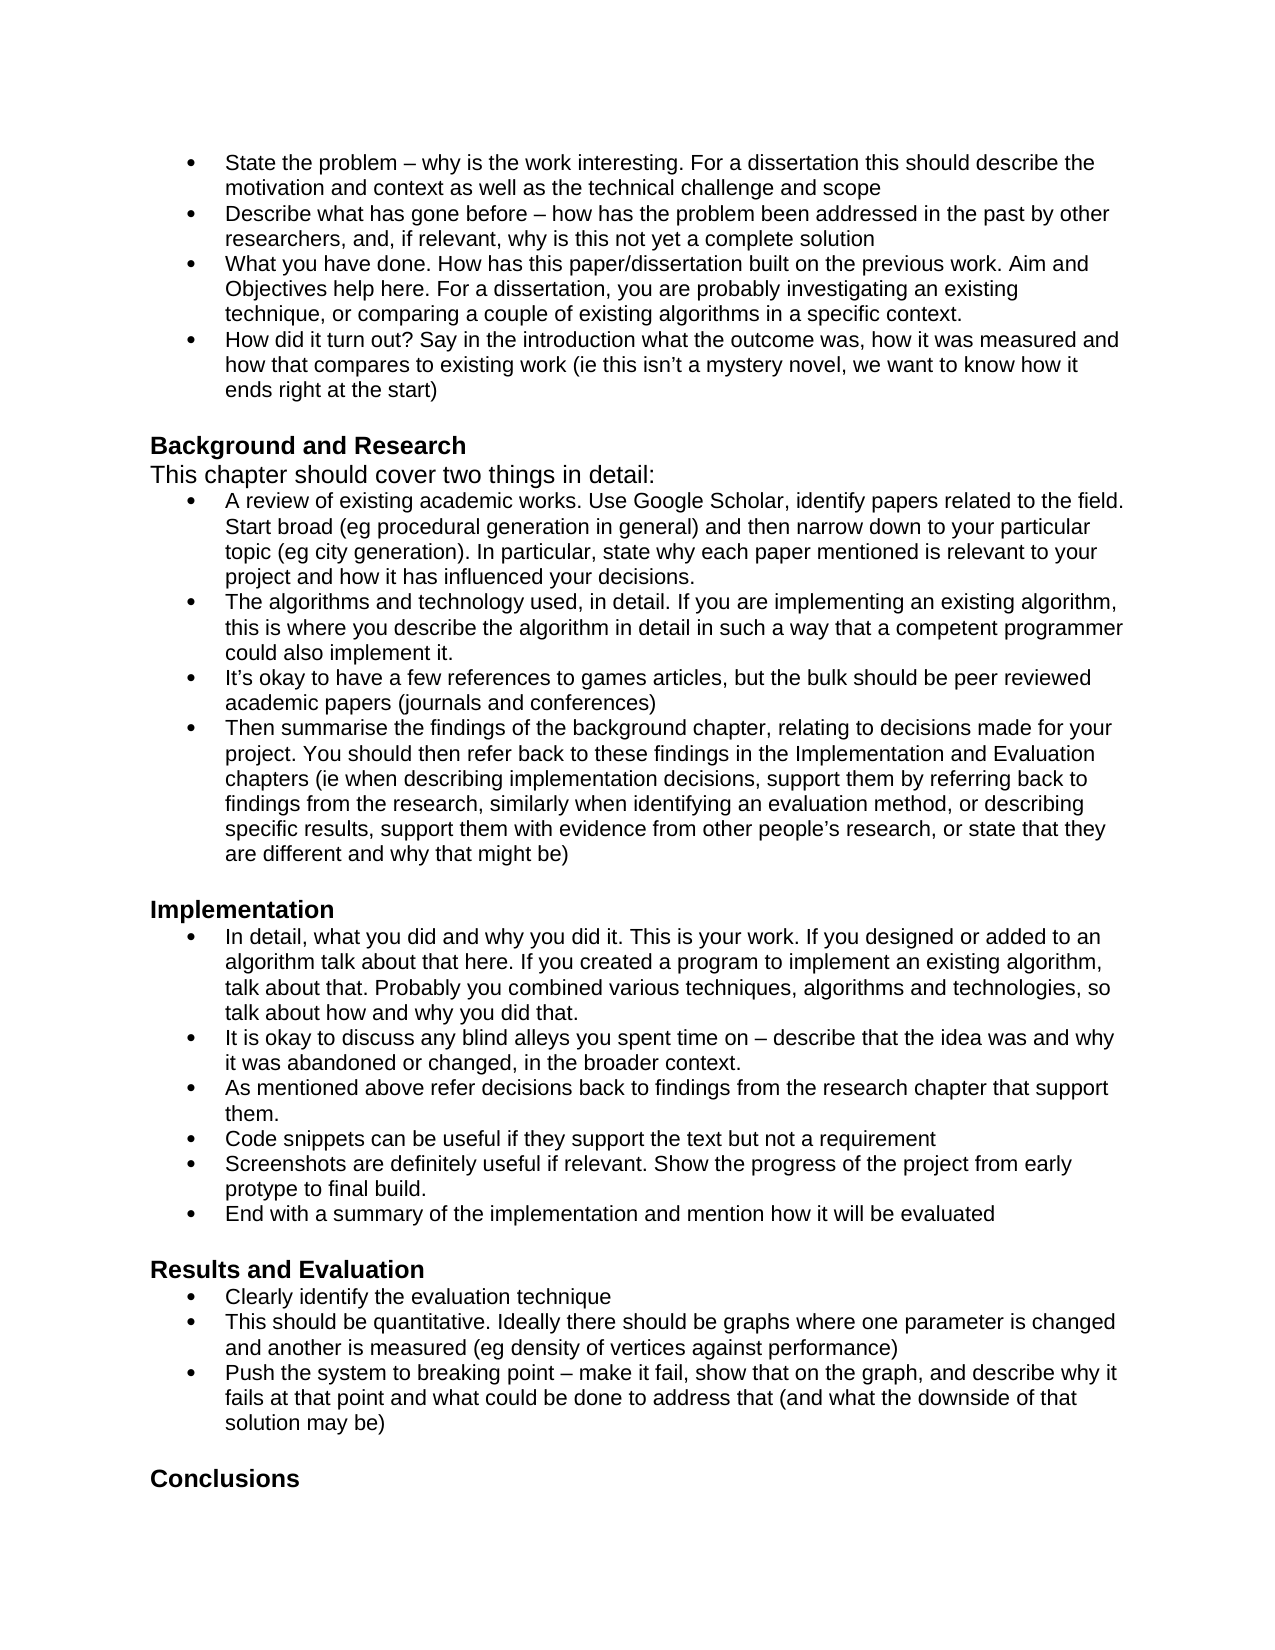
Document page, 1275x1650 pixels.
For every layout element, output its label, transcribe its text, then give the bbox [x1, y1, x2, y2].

text Results and Evaluation [150, 1255, 1125, 1284]
list What you have done. How has this paper/dissertation built on the previous work. Aim and Objectives help here. For a dissertation, you are probably investigating an existing technique, or comparing a couple of existing algorithms in a specific context. [187, 251, 1125, 326]
list State the problem – why is the work interesting. For a dissertation this should describe the motivation and context as well as the technical challenge and scope [187, 150, 1125, 200]
text Implementation [150, 895, 1125, 924]
list Then summarise the findings of the background chapter, relating to decisions made for your project. You should then refer back to these findings in the Implementation and Evaluation chapters (ie when describing implementation decisions, support them by referring back to findings from the research, similarly when identifying an evaluation method, or describing specific results, support them with evidence from other people’s research, or state that they are different and why that might be) [187, 715, 1125, 866]
list Screenshots are definitely useful if relevant. Show the progress of the project from early protype to final build. [187, 1151, 1125, 1201]
list Clearly identify the evaluation technique [187, 1284, 1125, 1309]
list A review of existing academic works. Use Google Scholar, identify papers related to the field. Start broad (eg procedural generation in general) and then narrow down to your particular topic (eg city generation). In particular, state why each paper mentioned is relevant to your project and how it has influenced your decisions. [187, 488, 1125, 589]
list Describe what has gone before – how has the problem been addressed in the past by other researchers, and, if relevant, why is this not yet a complete solution [187, 200, 1125, 251]
text Conclusions [150, 1464, 1125, 1493]
list It’s okay to have a few references to games articles, but the bulk should be peer reviewed academic papers (journals and conferences) [187, 665, 1125, 715]
text This chapter should cover two things in detail: [150, 459, 1125, 488]
text Background and Research [150, 431, 1125, 459]
list It is okay to discuss any blind alleys you spent time on – describe that the idea was and why it was abandoned or changed, in the broader context. [187, 1025, 1125, 1075]
list As mentioned above refer decisions back to findings from the research chapter that support them. [187, 1075, 1125, 1126]
list Push the system to breaking point – make it fail, show that on the graph, and describe why it fails at that point and what could be done to address that (and what the downside of that solution may be) [187, 1359, 1125, 1435]
list How did it turn out? Say in the introduction what the outcome was, how it was measured and how that compares to existing work (ie this isn’t a mystery novel, we want to know how it ends right at the start) [187, 326, 1125, 402]
list This should be quantitative. Ideally there should be graphs where one parameter is changed and another is measured (eg density of vertices against performance) [187, 1309, 1125, 1359]
list End with a summary of the implementation and mention how it will be evaluated [187, 1201, 1125, 1226]
list In detail, what you did and why you did it. This is your work. If you designed or added to an algorithm talk about that here. If you created a program to implement an existing algorithm, talk about that. Probably you combined various techniques, algorithms and technologies, so talk about how and why you did that. [187, 924, 1125, 1025]
list Code snippets can be useful if they support the text but not a requirement [187, 1126, 1125, 1151]
list The algorithms and technology used, in detail. If you are implementing an existing algorithm, this is where you describe the algorithm in detail in such a way that a competent programmer could also implement it. [187, 589, 1125, 665]
